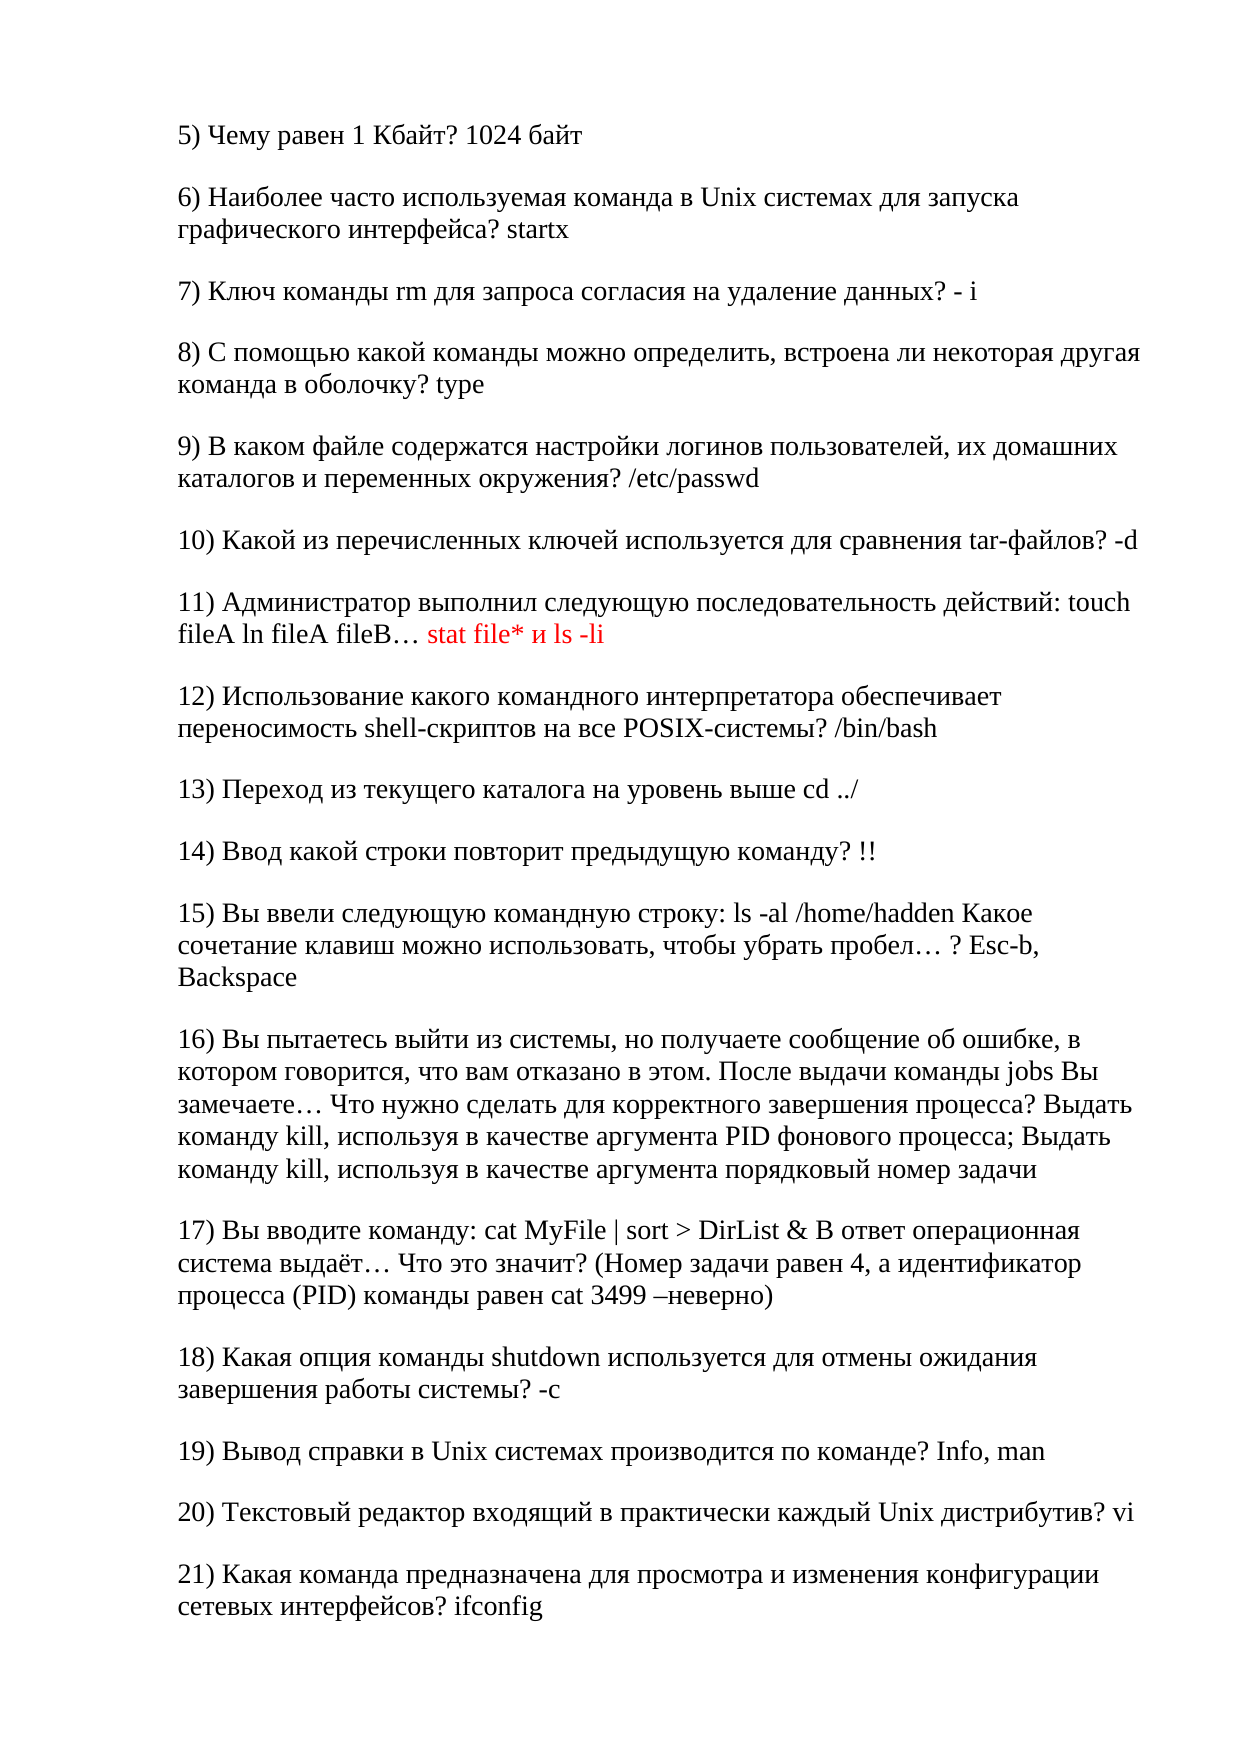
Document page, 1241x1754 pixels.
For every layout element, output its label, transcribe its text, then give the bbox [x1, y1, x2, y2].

text 9) В каком файле содержатся настройки логинов пользователей, их домашних каталогов и переменных окружения? /etc/passwd [177, 429, 1152, 494]
text 13) Переход из текущего каталога на уровень выше cd ../ [177, 773, 1152, 805]
text 15) Вы ввели следующую командную строку: ls -al /home/hadden Какое сочетание клавиш можно использовать, чтобы убрать пробел… ? Esc-b, Backspace [177, 896, 1152, 993]
text 8) С помощью какой команды можно определить, встроена ли некоторая другая команда в оболочку? type [177, 335, 1152, 400]
text 10) Какой из перечисленных ключей используется для сравнения tar-файлов? -d [177, 523, 1152, 556]
text 5) Чему равен 1 Кбайт? 1024 байт [177, 118, 1152, 151]
text 18) Какая опция команды shutdown используется для отмены ожидания завершения работы системы? -c [177, 1339, 1152, 1404]
text 11) Администратор выполнил следующую последовательность действий: touch fileA ln fileA fileB… stat file* и ls -li [177, 585, 1152, 649]
text 12) Использование какого командного интерпретатора обеспечивает переносимость shell-скриптов на все POSIX-системы? /bin/bash [177, 679, 1152, 743]
text 6) Наиболее часто используемая команда в Unix системах для запуска графического интерфейса? startx [177, 180, 1152, 244]
text 16) Вы пытаетесь выйти из системы, но получаете сообщение об ошибке, в котором говорится, что вам отказано в этом. После выдачи команды jobs Вы замечаете… Что нужно сделать для корректного завершения процесса? Выдать команду kill, используя в качестве аргумента PID фонового процесса; Выдать команду kill, используя в качестве аргумента порядковый номер задачи [177, 1022, 1152, 1184]
text 7) Ключ команды rm для запроса согласия на удаление данных? - i [177, 274, 1152, 306]
text 20) Текстовый редактор входящий в практически каждый Unix дистрибутив? vi [177, 1495, 1152, 1527]
text 21) Какая команда предназначена для просмотра и изменения конфигурации сетевых интерфейсов? ifconfig [177, 1557, 1152, 1621]
text 14) Ввод какой строки повторит предыдущую команду? !! [177, 834, 1152, 867]
text 17) Вы вводите команду: cat MyFile | sort > DirList & В ответ операционная система выдаёт… Что это значит? (Номер задачи равен 4, а идентификатор процесса (PID) команды равен cat 3499 –неверно) [177, 1213, 1152, 1310]
text 19) Вывод справки в Unix системах производится по команде? Info, man [177, 1433, 1152, 1466]
